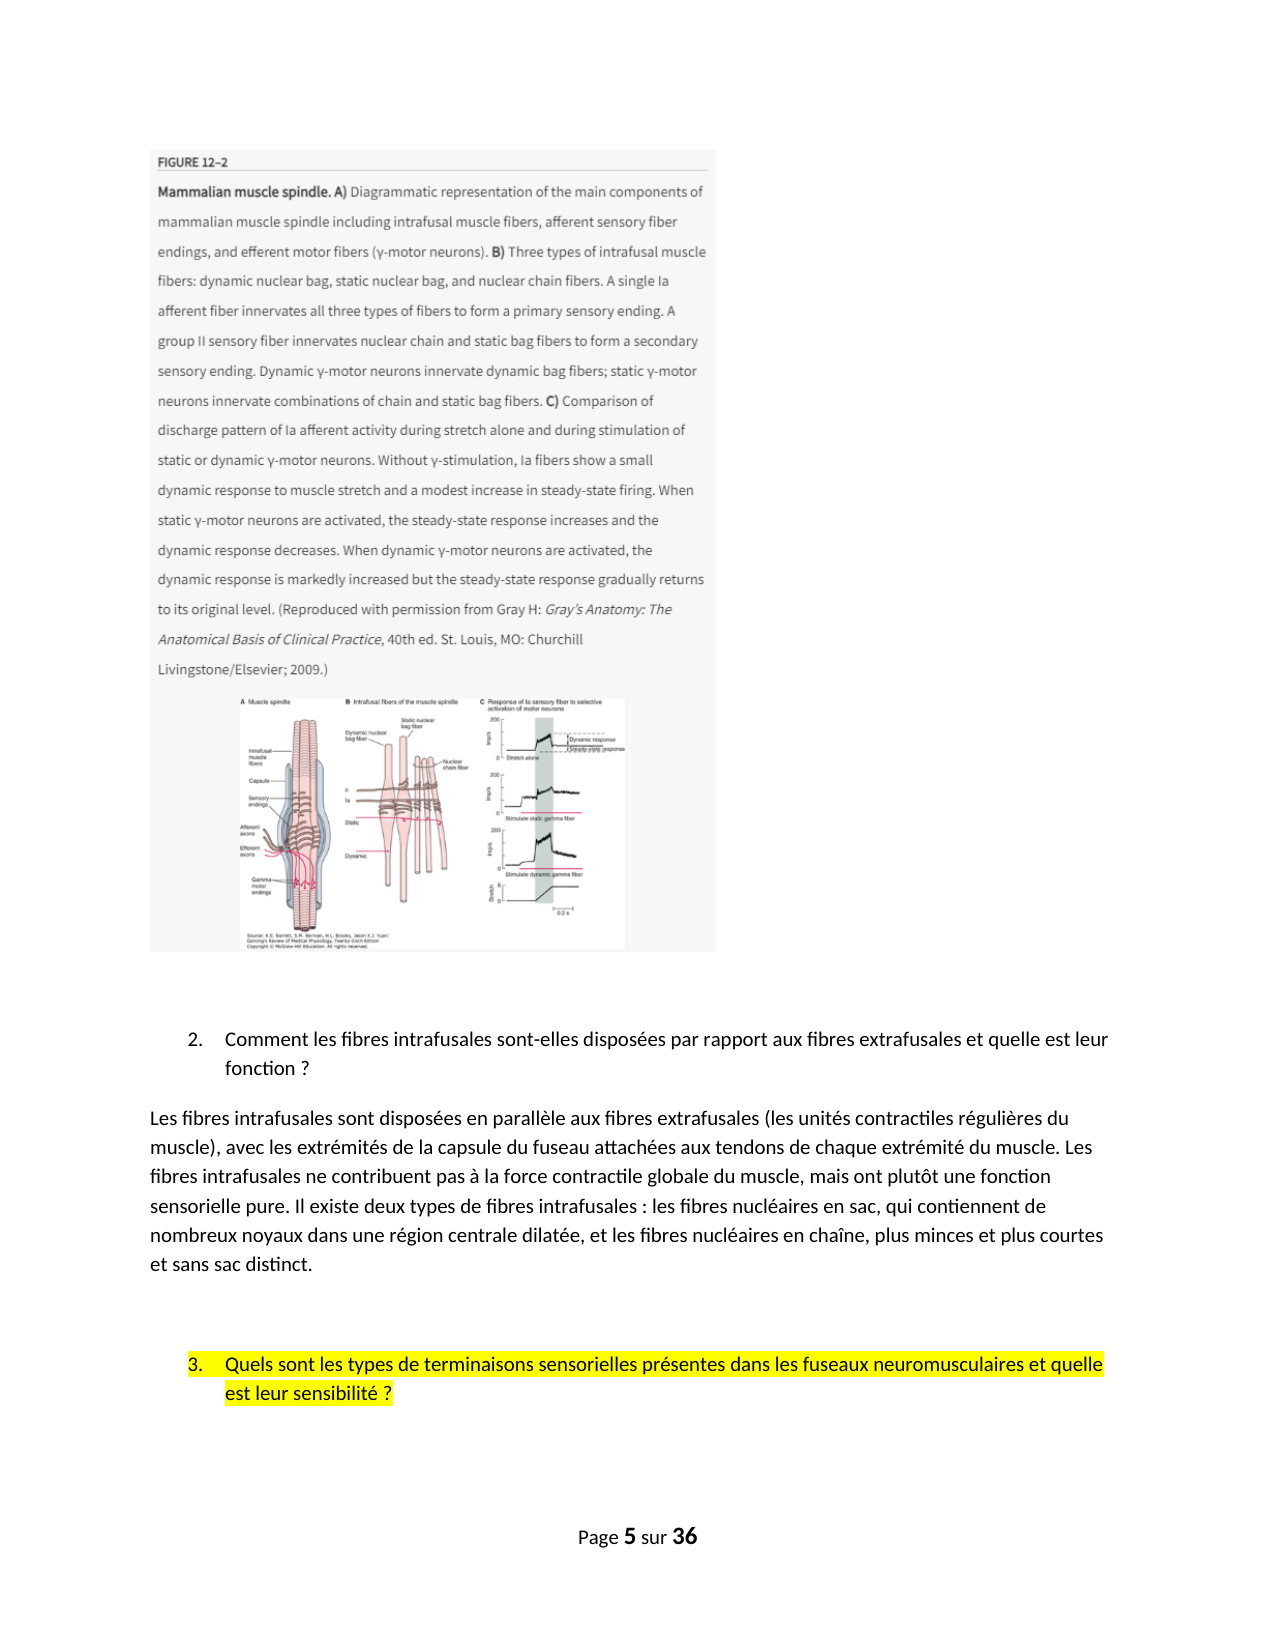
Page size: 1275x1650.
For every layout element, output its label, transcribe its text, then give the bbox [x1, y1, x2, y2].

picture [150, 150, 717, 952]
text Les fibres intrafusales sont disposées en parallèle aux fibres extrafusales (les unités contractiles régulières du muscle), avec les extrémités de la capsule du fuseau attachées aux tendons de chaque extrémité du muscle. Les fibres intrafusales ne contribuent pas à la force contractile globale du muscle, mais ont plutôt une fonction sensorielle pure. Il existe deux types de fibres intrafusales : les fibres nucléaires en sac, qui contiennent de nombreux noyaux dans une région centrale dilatée, et les fibres nucléaires en chaîne, plus minces et plus courtes et sans sac distinct. [150, 1105, 1125, 1277]
list Comment les fibres intrafusales sont-elles disposées par rapport aux fibres extrafusales et quelle est leur fonction ? [187, 1026, 1125, 1081]
list Quels sont les types de terminaisons sensorielles présentes dans les fuseaux neuromusculaires et quelle est leur sensibilité ? [187, 1351, 1125, 1406]
